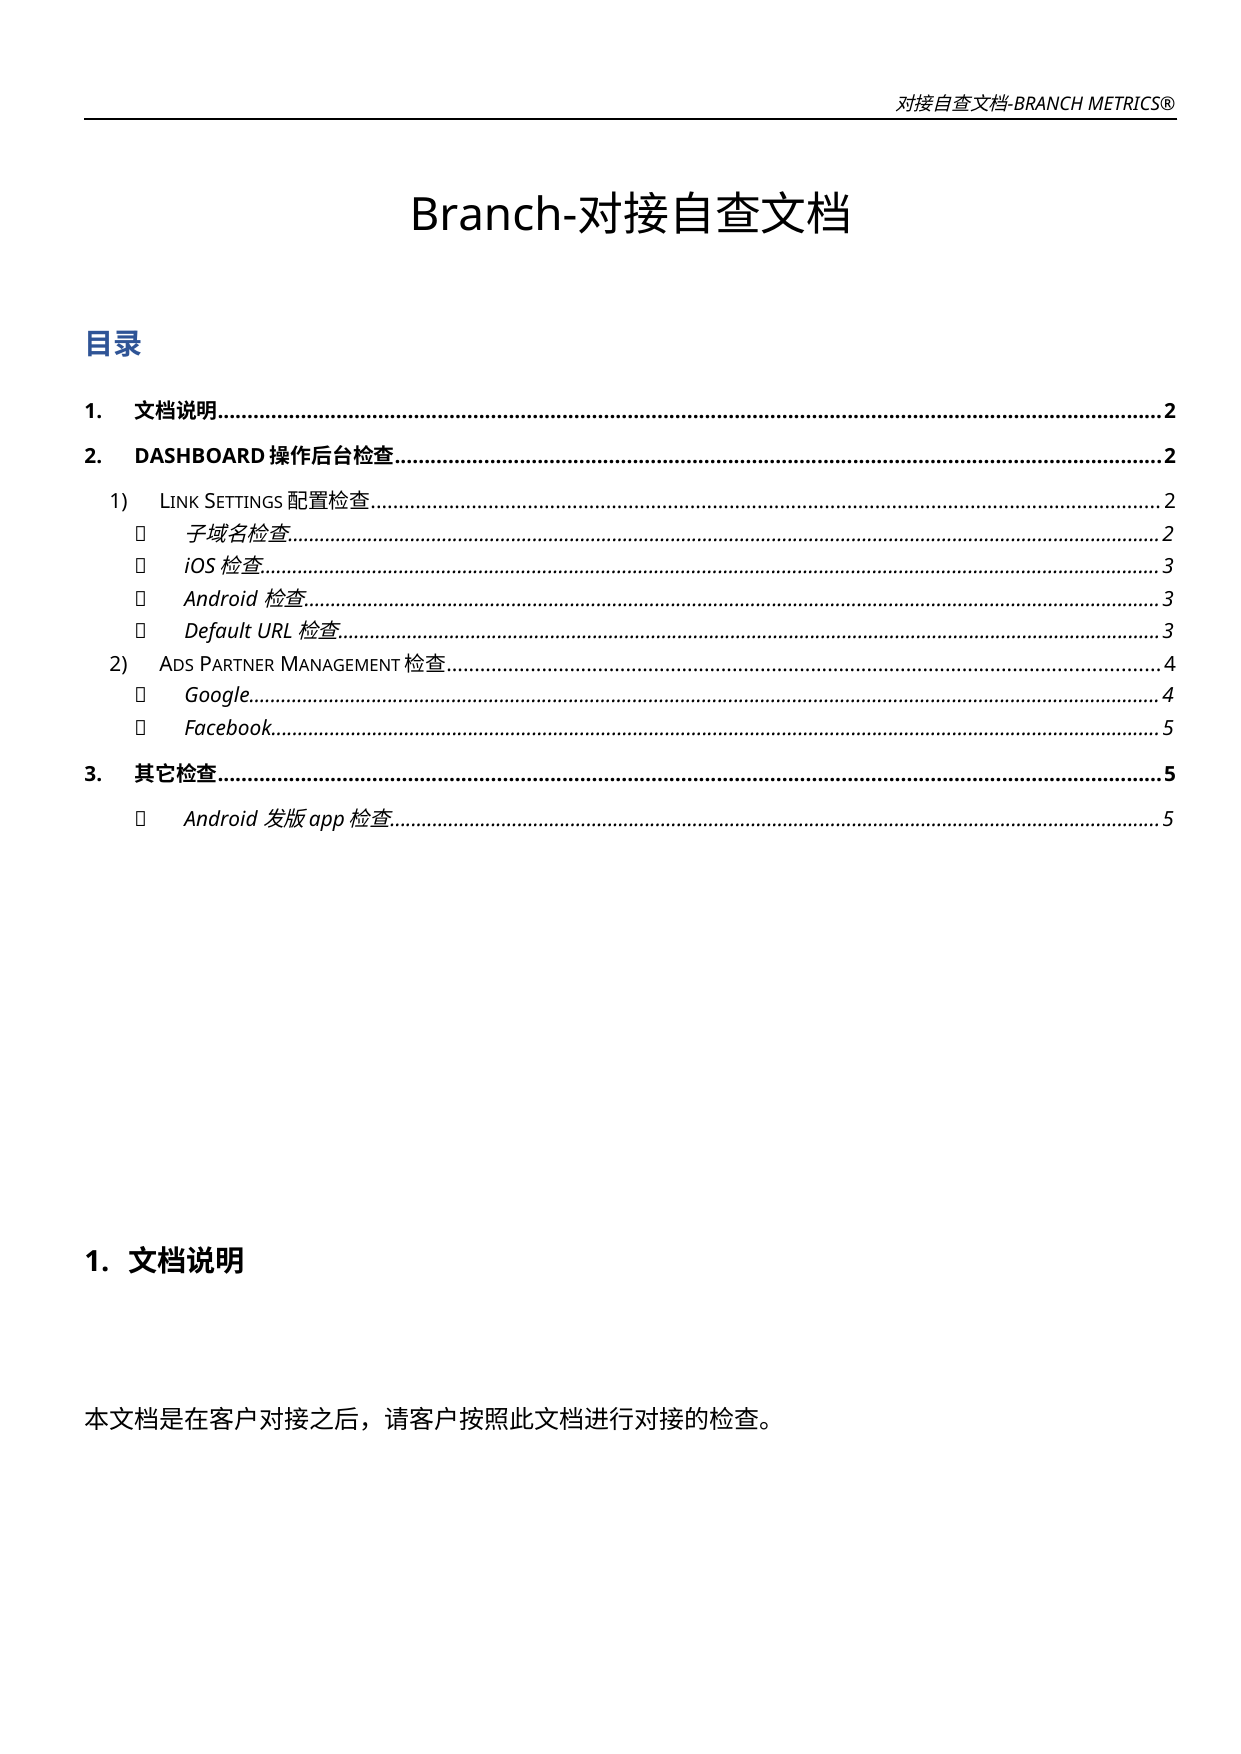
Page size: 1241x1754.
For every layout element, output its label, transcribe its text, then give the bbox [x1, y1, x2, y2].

text Branch-对接自查文档 [84, 162, 1177, 259]
text 本文档是在客户对接之后，请客户按照此文档进行对接的检查。 [84, 1385, 1177, 1450]
subtitle 文档说明 [84, 1226, 1177, 1291]
